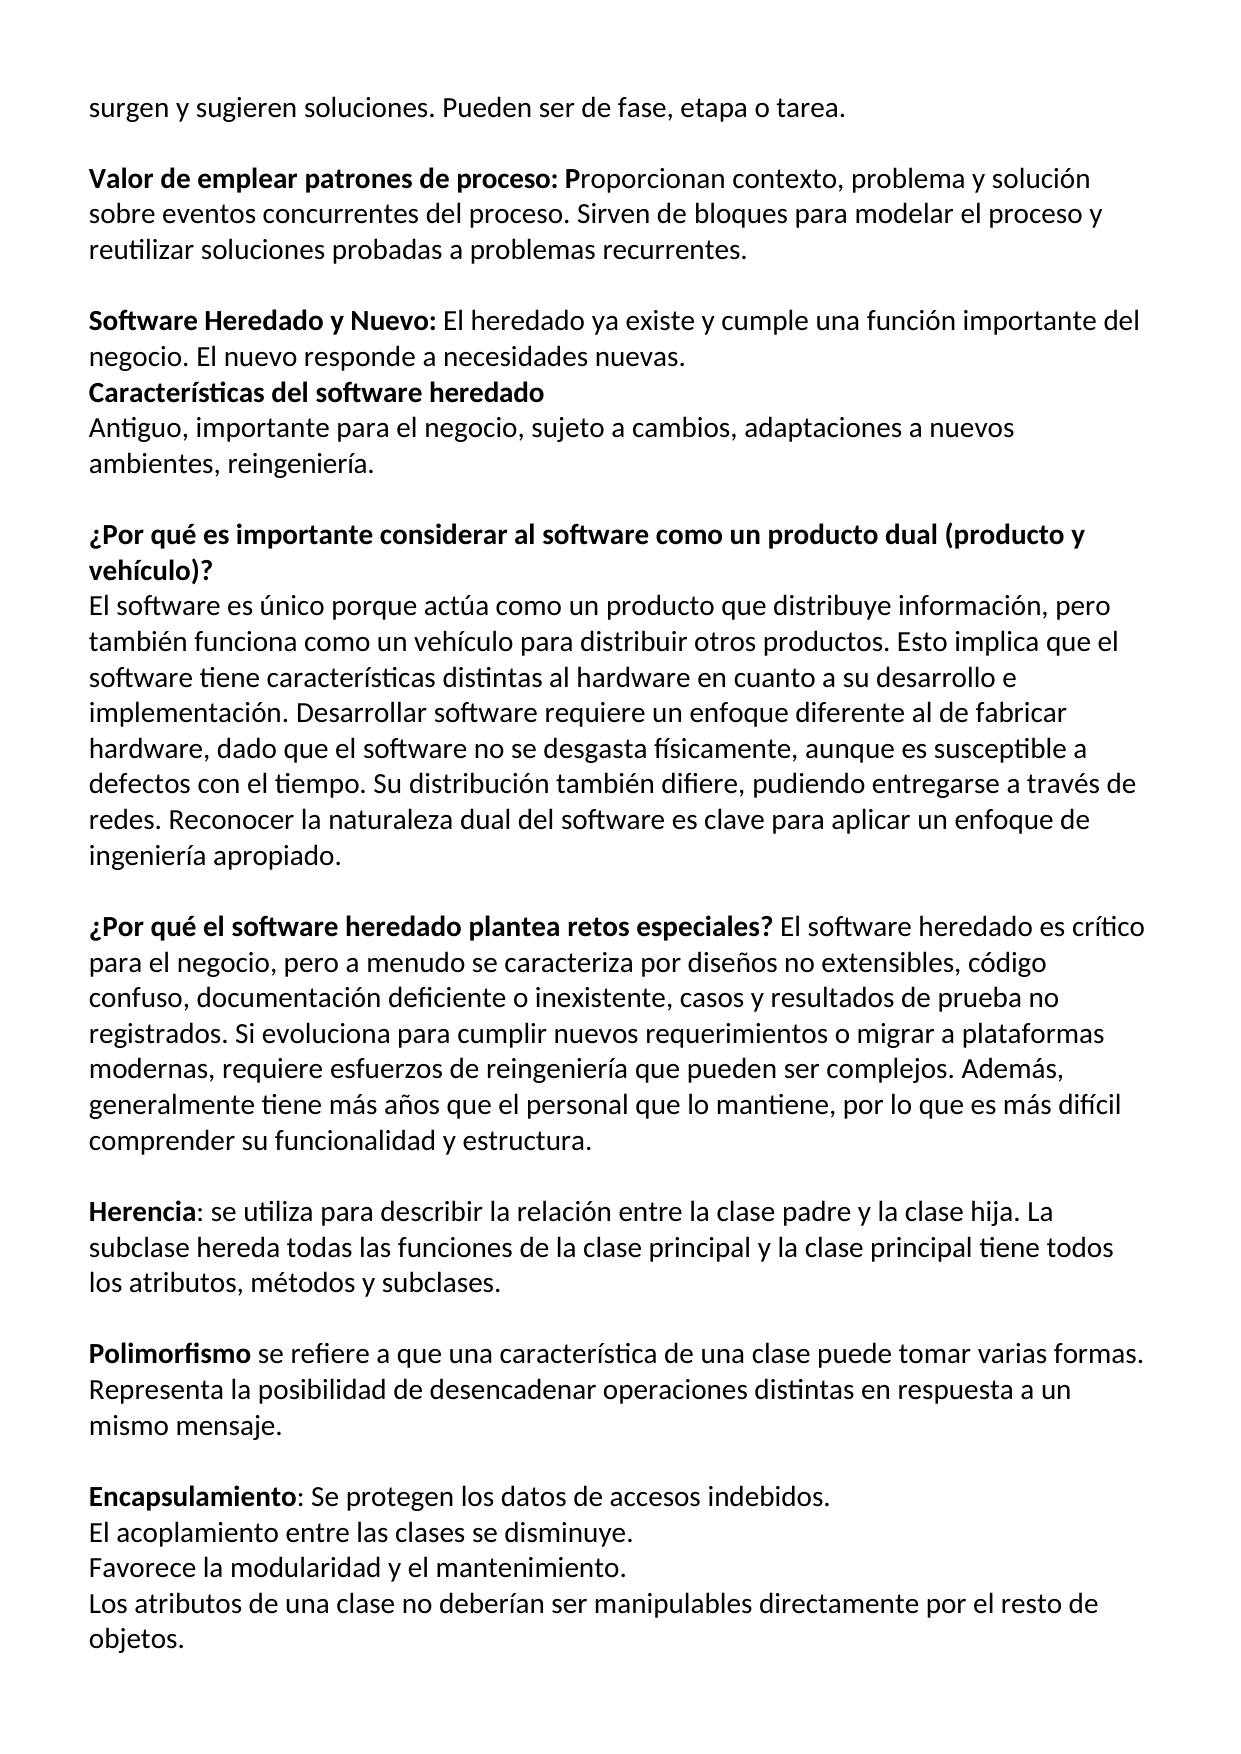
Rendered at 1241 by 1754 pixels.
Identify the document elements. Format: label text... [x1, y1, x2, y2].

text Representa la posibilidad de desencadenar operaciones distintas en respuesta a un mismo mensaje. [89, 1371, 1152, 1442]
text Valor de emplear patrones de proceso: Proporcionan contexto, problema y solución sobre eventos concurrentes del proceso. Sirven de bloques para modelar el proceso y reutilizar soluciones probadas a problemas recurrentes. [89, 160, 1152, 267]
text Los atributos de una clase no deberían ser manipulables directamente por el resto de objetos. [89, 1585, 1152, 1656]
text El software es único porque actúa como un producto que distribuye información, pero también funciona como un vehículo para distribuir otros productos. Esto implica que el software tiene características distintas al hardware en cuanto a su desarrollo e implementación. Desarrollar software requiere un enfoque diferente al de fabricar hardware, dado que el software no se desgasta físicamente, aunque es susceptible a defectos con el tiempo. Su distribución también difiere, pudiendo entregarse a través de redes. Reconocer la naturaleza dual del software es clave para aplicar un enfoque de ingeniería apropiado. [89, 587, 1152, 872]
text Polimorfismo se refiere a que una característica de una clase puede tomar varias formas. [89, 1336, 1152, 1371]
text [89, 89, 1152, 124]
text Favorece la modularidad y el mantenimiento. [89, 1549, 1152, 1585]
text El acoplamiento entre las clases se disminuye. [89, 1514, 1152, 1549]
text Software Heredado y Nuevo: El heredado ya existe y cumple una función importante del negocio. El nuevo responde a necesidades nuevas. [89, 302, 1152, 374]
text Antiguo, importante para el negocio, sujeto a cambios, adaptaciones a nuevos ambientes, reingeniería. [89, 409, 1152, 481]
text ¿Por qué el software heredado plantea retos especiales? El software heredado es crítico para el negocio, pero a menudo se caracteriza por diseños no extensibles, código confuso, documentación deficiente o inexistente, casos y resultados de prueba no registrados. Si evoluciona para cumplir nuevos requerimientos o migrar a plataformas modernas, requiere esfuerzos de reingeniería que pueden ser complejos. Además, generalmente tiene más años que el personal que lo mantiene, por lo que es más difícil comprender su funcionalidad y estructura. [89, 908, 1152, 1157]
text Encapsulamiento: Se protegen los datos de accesos indebidos. [89, 1478, 1152, 1514]
text ¿Por qué es importante considerar al software como un producto dual (producto y vehículo)? [89, 516, 1152, 587]
text Características del software heredado [89, 374, 1152, 409]
text Herencia: se utiliza para describir la relación entre la clase padre y la clase hija. La subclase hereda todas las funciones de la clase principal y la clase principal tiene todos los atributos, métodos y subclases. [89, 1193, 1152, 1300]
